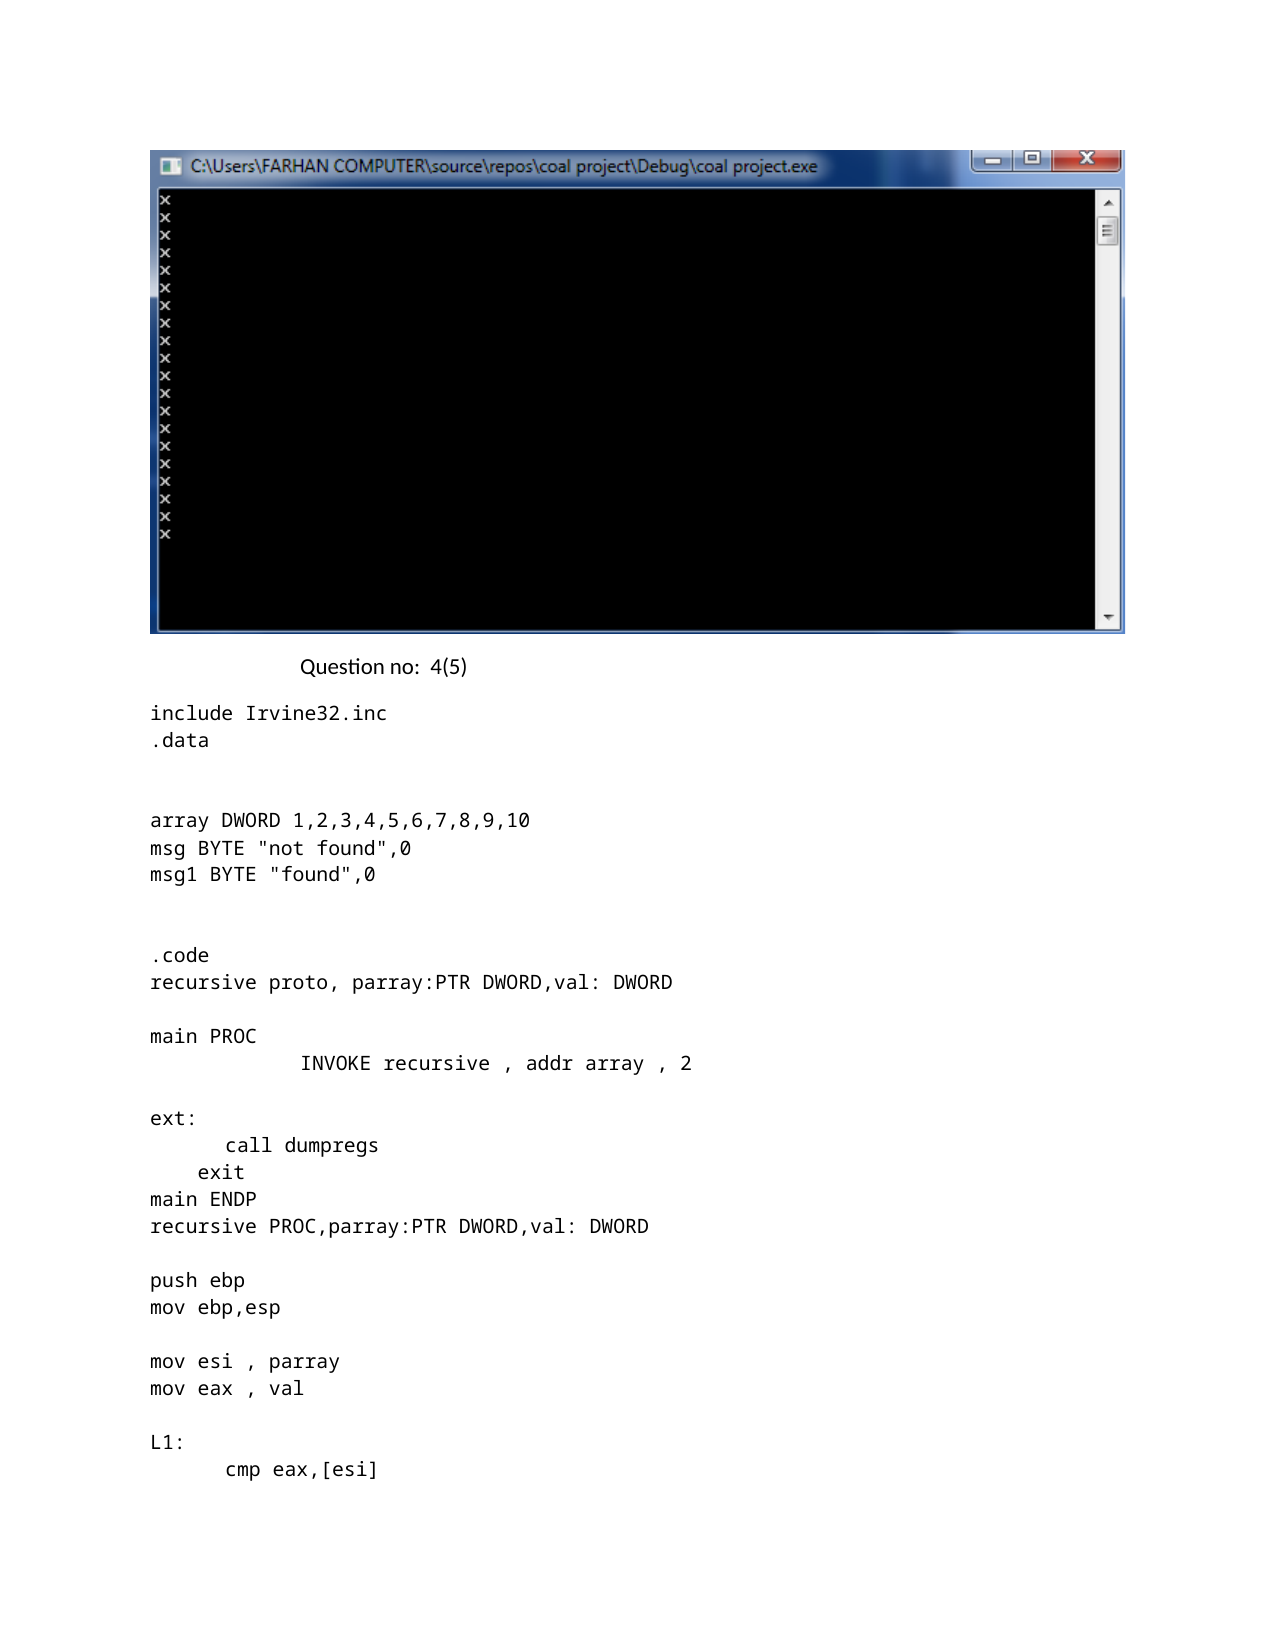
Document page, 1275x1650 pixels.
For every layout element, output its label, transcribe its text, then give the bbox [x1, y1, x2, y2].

text INVOKE recursive , addr array , 2 [150, 1049, 1125, 1077]
text push ebp [150, 1266, 1125, 1293]
text ext: [150, 1104, 1125, 1132]
text L1: [150, 1428, 1125, 1455]
text cmp eax,[esi] [150, 1455, 1125, 1482]
text mov eax , val [150, 1374, 1125, 1401]
text .code [150, 942, 1125, 969]
text array DWORD 1,2,3,4,5,6,7,8,9,10 [150, 807, 1125, 834]
text call dumpregs [150, 1132, 1125, 1158]
text msg1 BYTE "found",0 [150, 861, 1125, 888]
picture [150, 150, 1125, 634]
text mov esi , parray [150, 1347, 1125, 1374]
text msg BYTE "not found",0 [150, 834, 1125, 861]
text .data [150, 726, 1125, 753]
text recursive PROC,parray:PTR DWORD,val: DWORD [150, 1212, 1125, 1239]
text recursive proto, parray:PTR DWORD,val: DWORD [150, 969, 1125, 996]
text include Irvine32.inc [150, 699, 1125, 726]
text exit [150, 1158, 1125, 1186]
text main ENDP [150, 1186, 1125, 1212]
text main PROC [150, 1023, 1125, 1049]
text Question no: 4(5) [150, 652, 1125, 680]
text mov ebp,esp [150, 1293, 1125, 1320]
